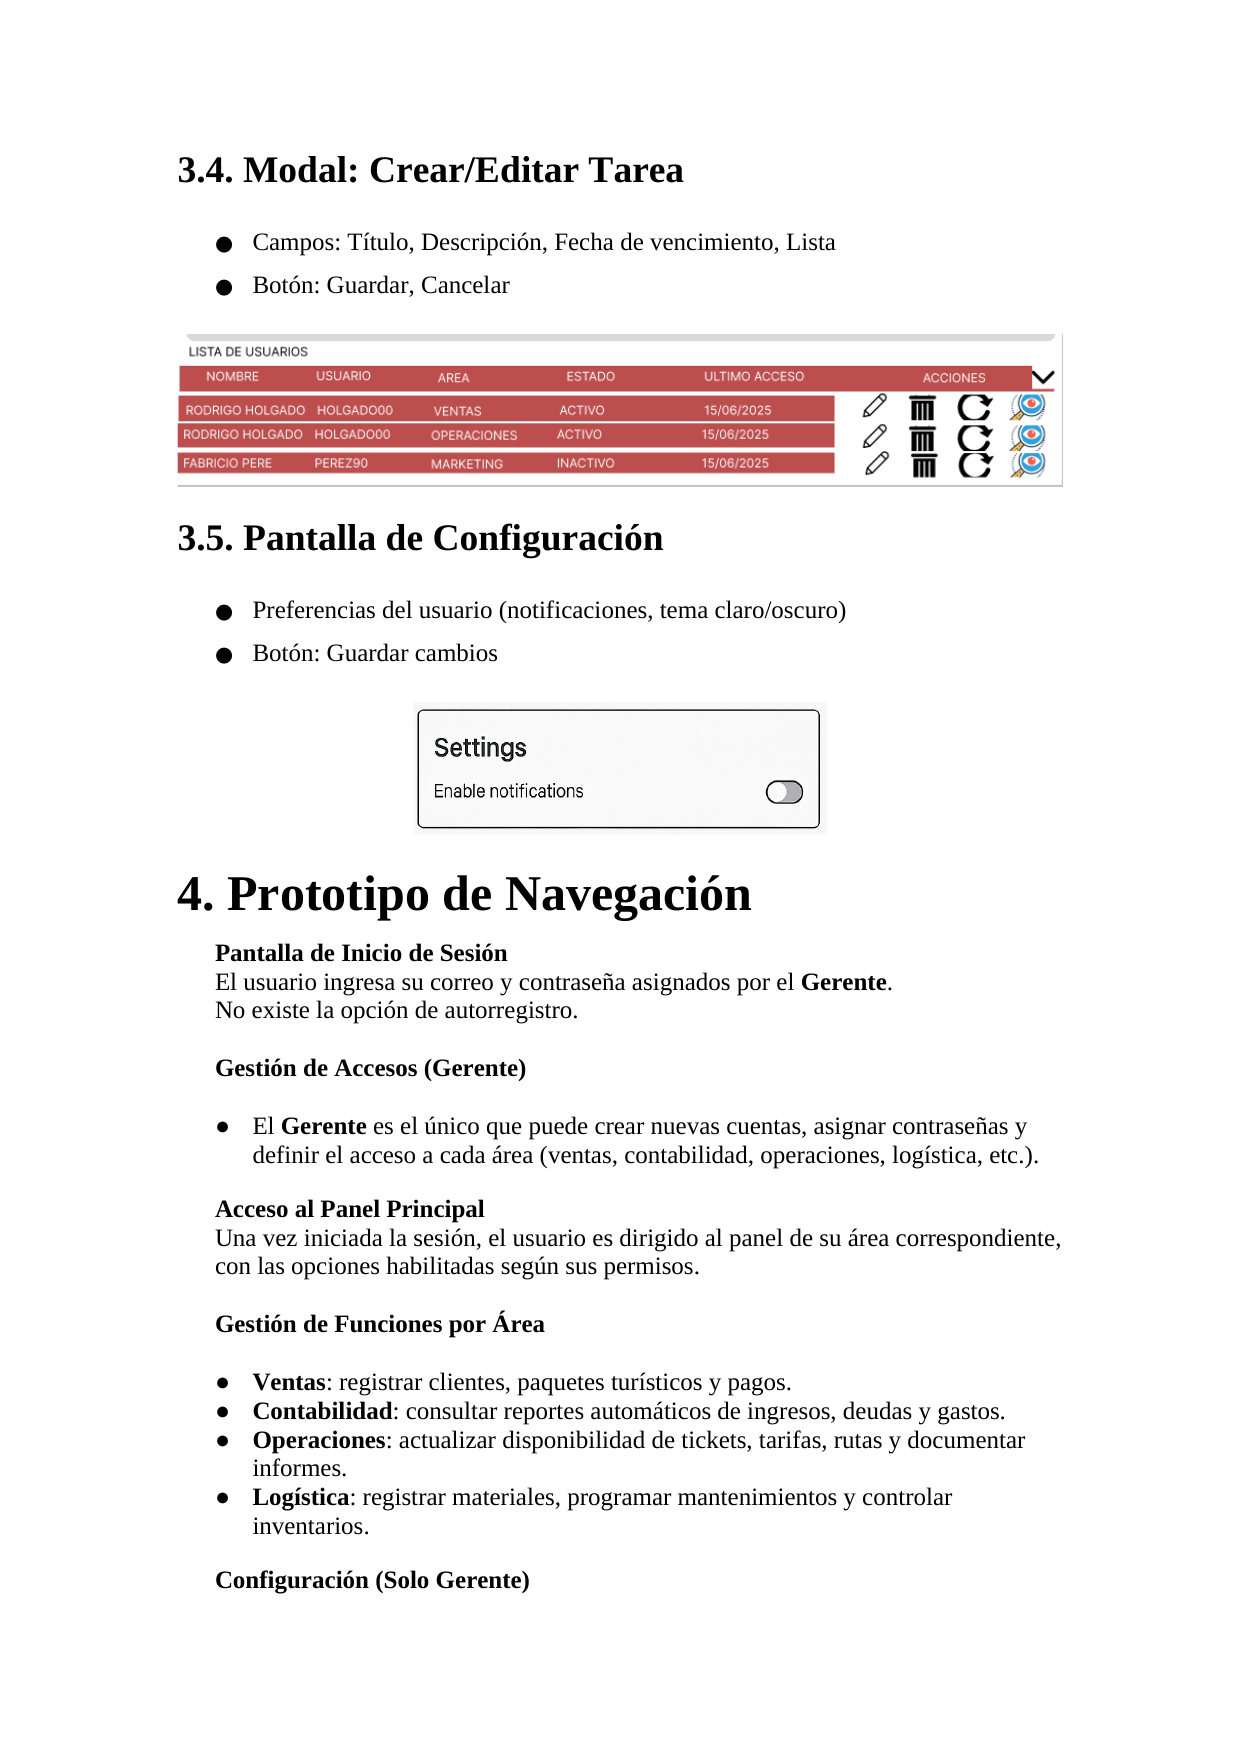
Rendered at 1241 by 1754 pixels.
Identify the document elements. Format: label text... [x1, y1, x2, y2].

list Logística: registrar materiales, programar mantenimientos y controlar inventarios. [215, 1482, 1063, 1540]
subtitle 3.5. Pantalla de Configuración [177, 516, 1063, 559]
picture [413, 702, 827, 835]
list El Gerente es el único que puede crear nuevas cuentas, asignar contraseñas y definir el acceso a cada área (ventas, contabilidad, operaciones, logística, etc.). [215, 1111, 1063, 1169]
text Gestión de Accesos (Gerente) [215, 1053, 1063, 1082]
list Ventas: registrar clientes, paquetes turísticos y pagos. [215, 1367, 1063, 1396]
list Campos: Título, Descripción, Fecha de vencimiento, Lista [215, 220, 1063, 263]
list Botón: Guardar, Cancelar [215, 263, 1063, 305]
list Operaciones: actualizar disponibilidad de tickets, tarifas, rutas y documentar informes. [215, 1425, 1063, 1482]
list Contabilidad: consultar reportes automáticos de ingresos, deudas y gastos. [215, 1396, 1063, 1425]
text Configuración (Solo Gerente) [215, 1565, 1063, 1593]
picture [177, 334, 1063, 487]
text Acceso al Panel Principal Una vez iniciada la sesión, el usuario es dirigido al panel de su área correspondiente, con las opciones habilitadas según sus permisos. [215, 1194, 1063, 1280]
subtitle 4. Prototipo de Navegación [177, 864, 1063, 921]
list Botón: Guardar cambios [215, 631, 1063, 673]
list Preferencias del usuario (notificaciones, tema claro/oscuro) [215, 588, 1063, 631]
subtitle 3.4. Modal: Crear/Editar Tarea [177, 148, 1063, 191]
text Pantalla de Inicio de Sesión El usuario ingresa su correo y contraseña asignados por el Gerente. No existe la opción de autorregistro. [215, 938, 1063, 1024]
text Gestión de Funciones por Área [215, 1309, 1063, 1338]
